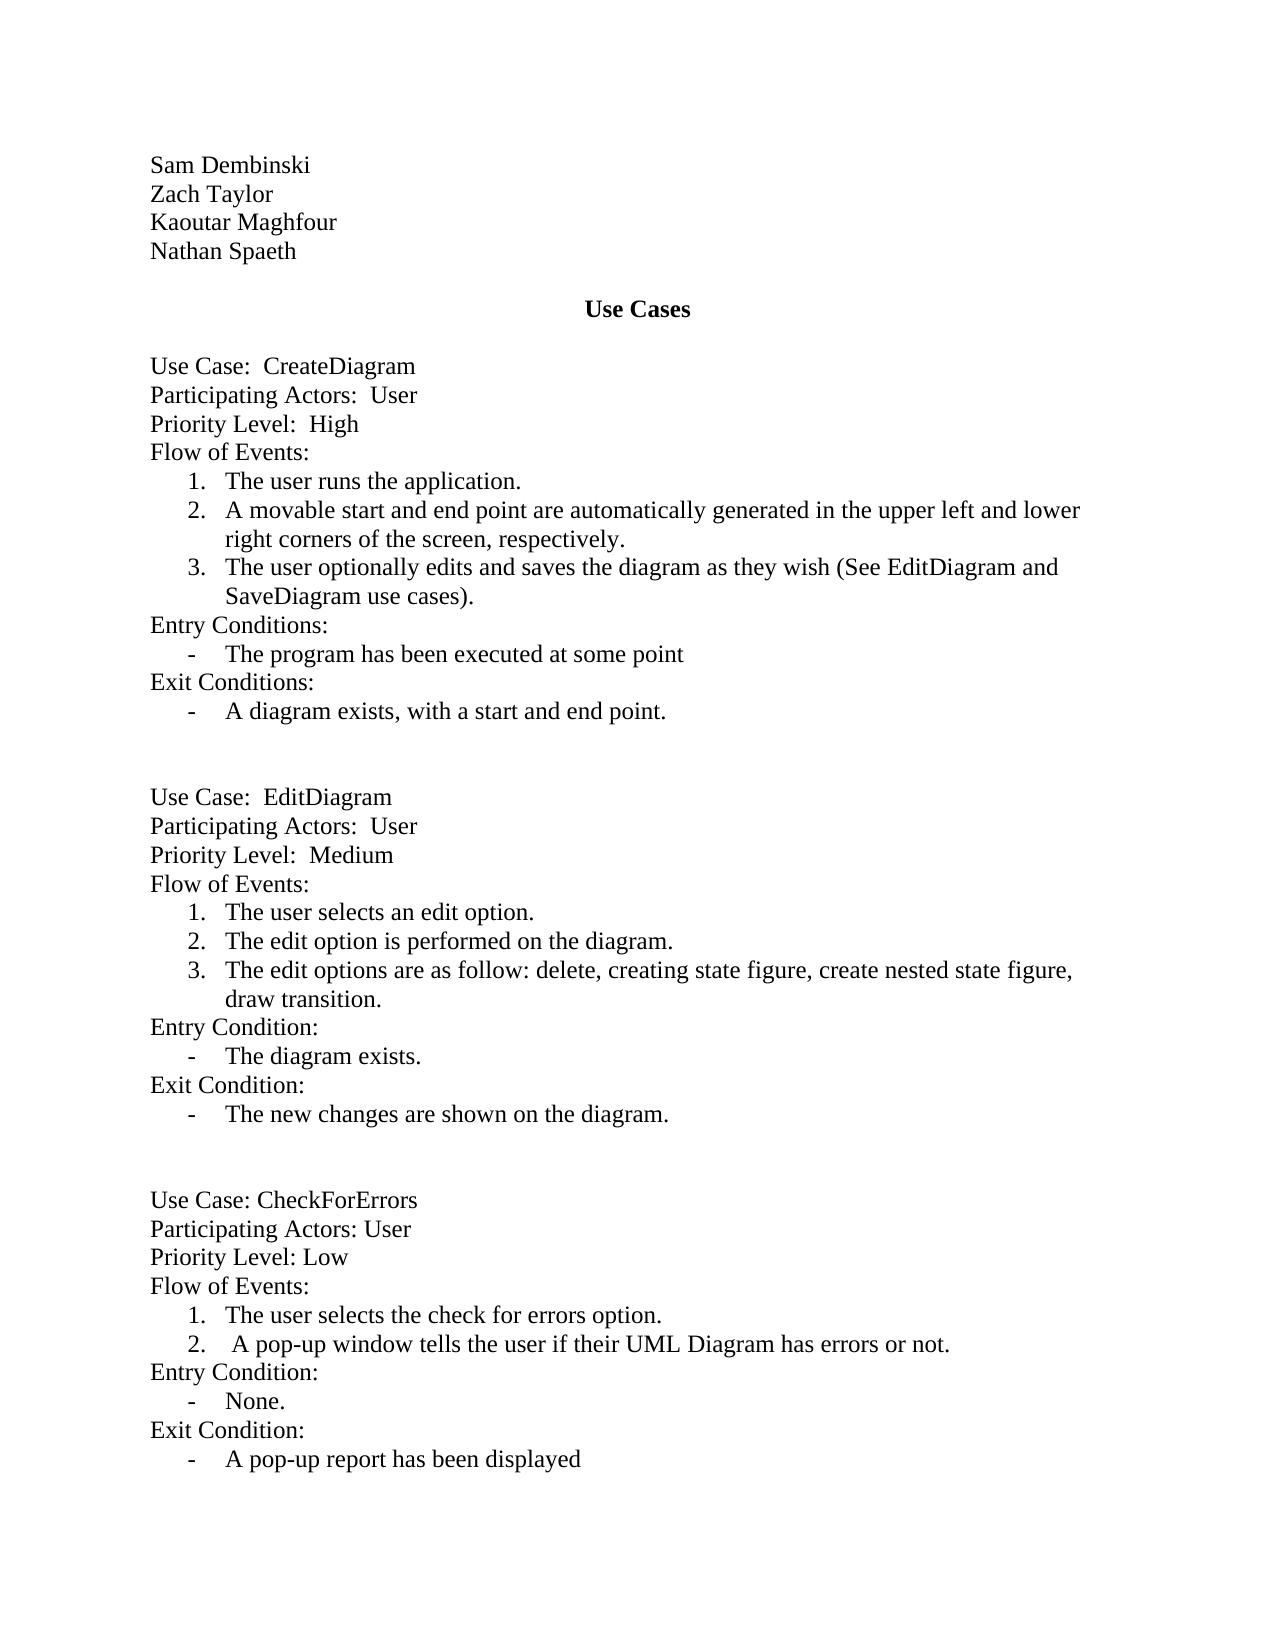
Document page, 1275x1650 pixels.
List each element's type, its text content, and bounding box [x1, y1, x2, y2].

list The user selects the check for errors option. [187, 1300, 1125, 1329]
text Flow of Events: [150, 1271, 1125, 1300]
list A pop-up window tells the user if their UML Diagram has errors or not. [187, 1329, 1125, 1357]
list The user runs the application. [187, 466, 1125, 495]
list The edit options are as follow: delete, creating state figure, create nested state figure, draw transition. [187, 955, 1125, 1012]
text Exit Condition: [150, 1070, 1125, 1099]
list The user selects an edit option. [187, 897, 1125, 926]
list None. [187, 1386, 1125, 1415]
list The new changes are shown on the diagram. [187, 1099, 1125, 1127]
text Use Case: CheckForErrors [150, 1185, 1125, 1214]
text Kaoutar Maghfour [150, 207, 1125, 236]
text Participating Actors: User [150, 380, 1125, 409]
text Exit Conditions: [150, 667, 1125, 696]
text Use Cases [150, 294, 1125, 322]
list A diagram exists, with a start and end point. [187, 696, 1125, 725]
text Priority Level: Low [150, 1242, 1125, 1271]
list The user optionally edits and saves the diagram as they wish (See EditDiagram and SaveDiagram use cases). [187, 552, 1125, 610]
text Use Case: EditDiagram [150, 782, 1125, 811]
list The diagram exists. [187, 1041, 1125, 1070]
text Entry Condition: [150, 1357, 1125, 1386]
text Entry Condition: [150, 1012, 1125, 1041]
text Priority Level: Medium [150, 840, 1125, 869]
text Use Case: CreateDiagram [150, 351, 1125, 380]
list The edit option is performed on the diagram. [187, 926, 1125, 955]
text Sam Dembinski [150, 150, 1125, 179]
text Priority Level: High [150, 409, 1125, 437]
text Participating Actors: User [150, 811, 1125, 840]
list The program has been executed at some point [187, 639, 1125, 667]
text Nathan Spaeth [150, 236, 1125, 265]
list A pop-up report has been displayed [187, 1444, 1125, 1472]
text Zach Taylor [150, 179, 1125, 207]
text Flow of Events: [150, 437, 1125, 466]
text Flow of Events: [150, 869, 1125, 897]
text Entry Conditions: [150, 610, 1125, 639]
list A movable start and end point are automatically generated in the upper left and lower right corners of the screen, respectively. [187, 495, 1125, 552]
text Participating Actors: User [150, 1214, 1125, 1242]
text Exit Condition: [150, 1415, 1125, 1444]
